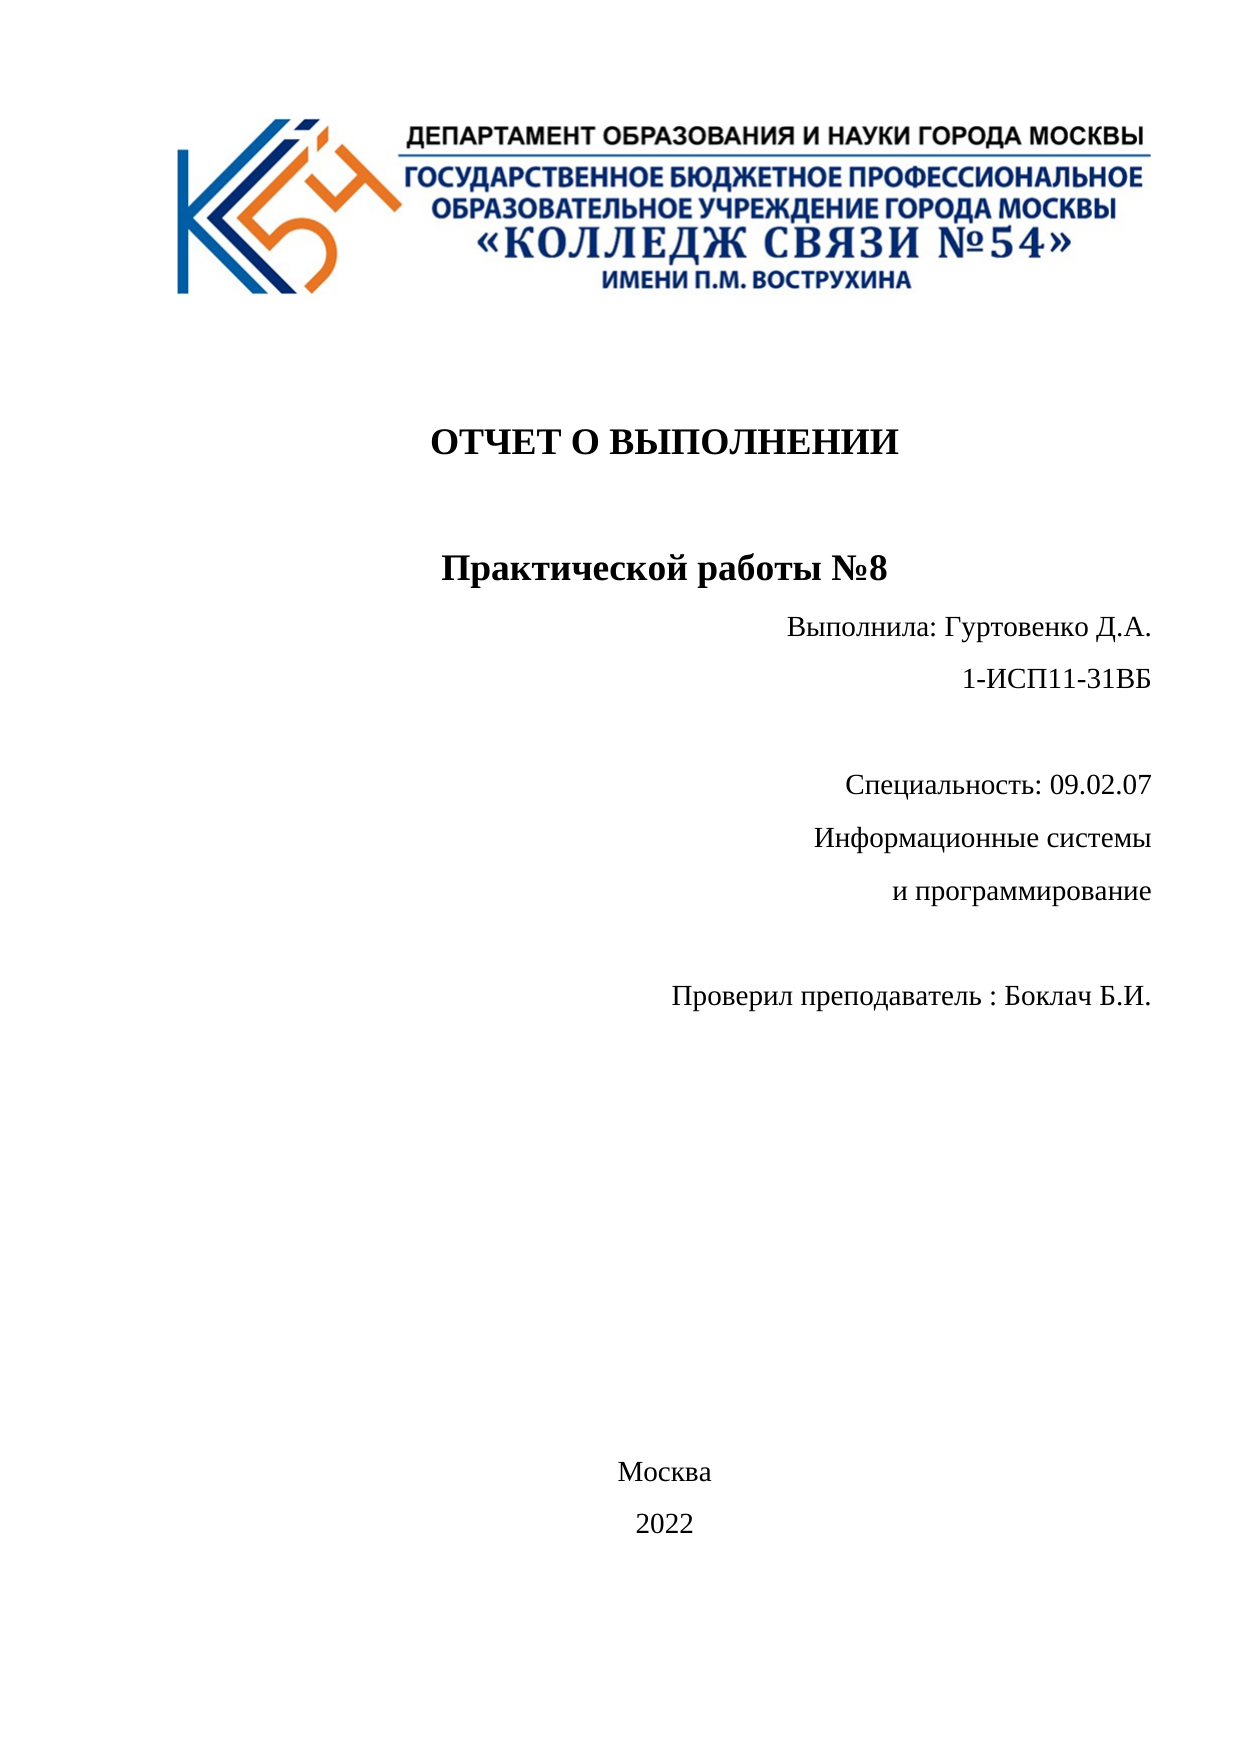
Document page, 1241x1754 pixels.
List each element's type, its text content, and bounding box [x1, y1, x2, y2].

text 2022 [177, 1507, 1152, 1540]
text Информационные системы [177, 820, 1152, 853]
text Специальность: 09.02.07 [177, 767, 1152, 801]
text 1-ИСП11-31ВБ [177, 662, 1152, 695]
text ОТЧЕТ О ВЫПОЛНЕНИИ [177, 419, 1152, 462]
picture [177, 118, 1152, 295]
text Выполнила: Гуртовенко Д.А. [177, 609, 1152, 642]
text Москва [177, 1454, 1152, 1487]
text Проверил преподаватель : Боклач Б.И. [177, 978, 1152, 1012]
text и программирование [177, 873, 1152, 906]
text Практической работы №8 [177, 546, 1152, 589]
